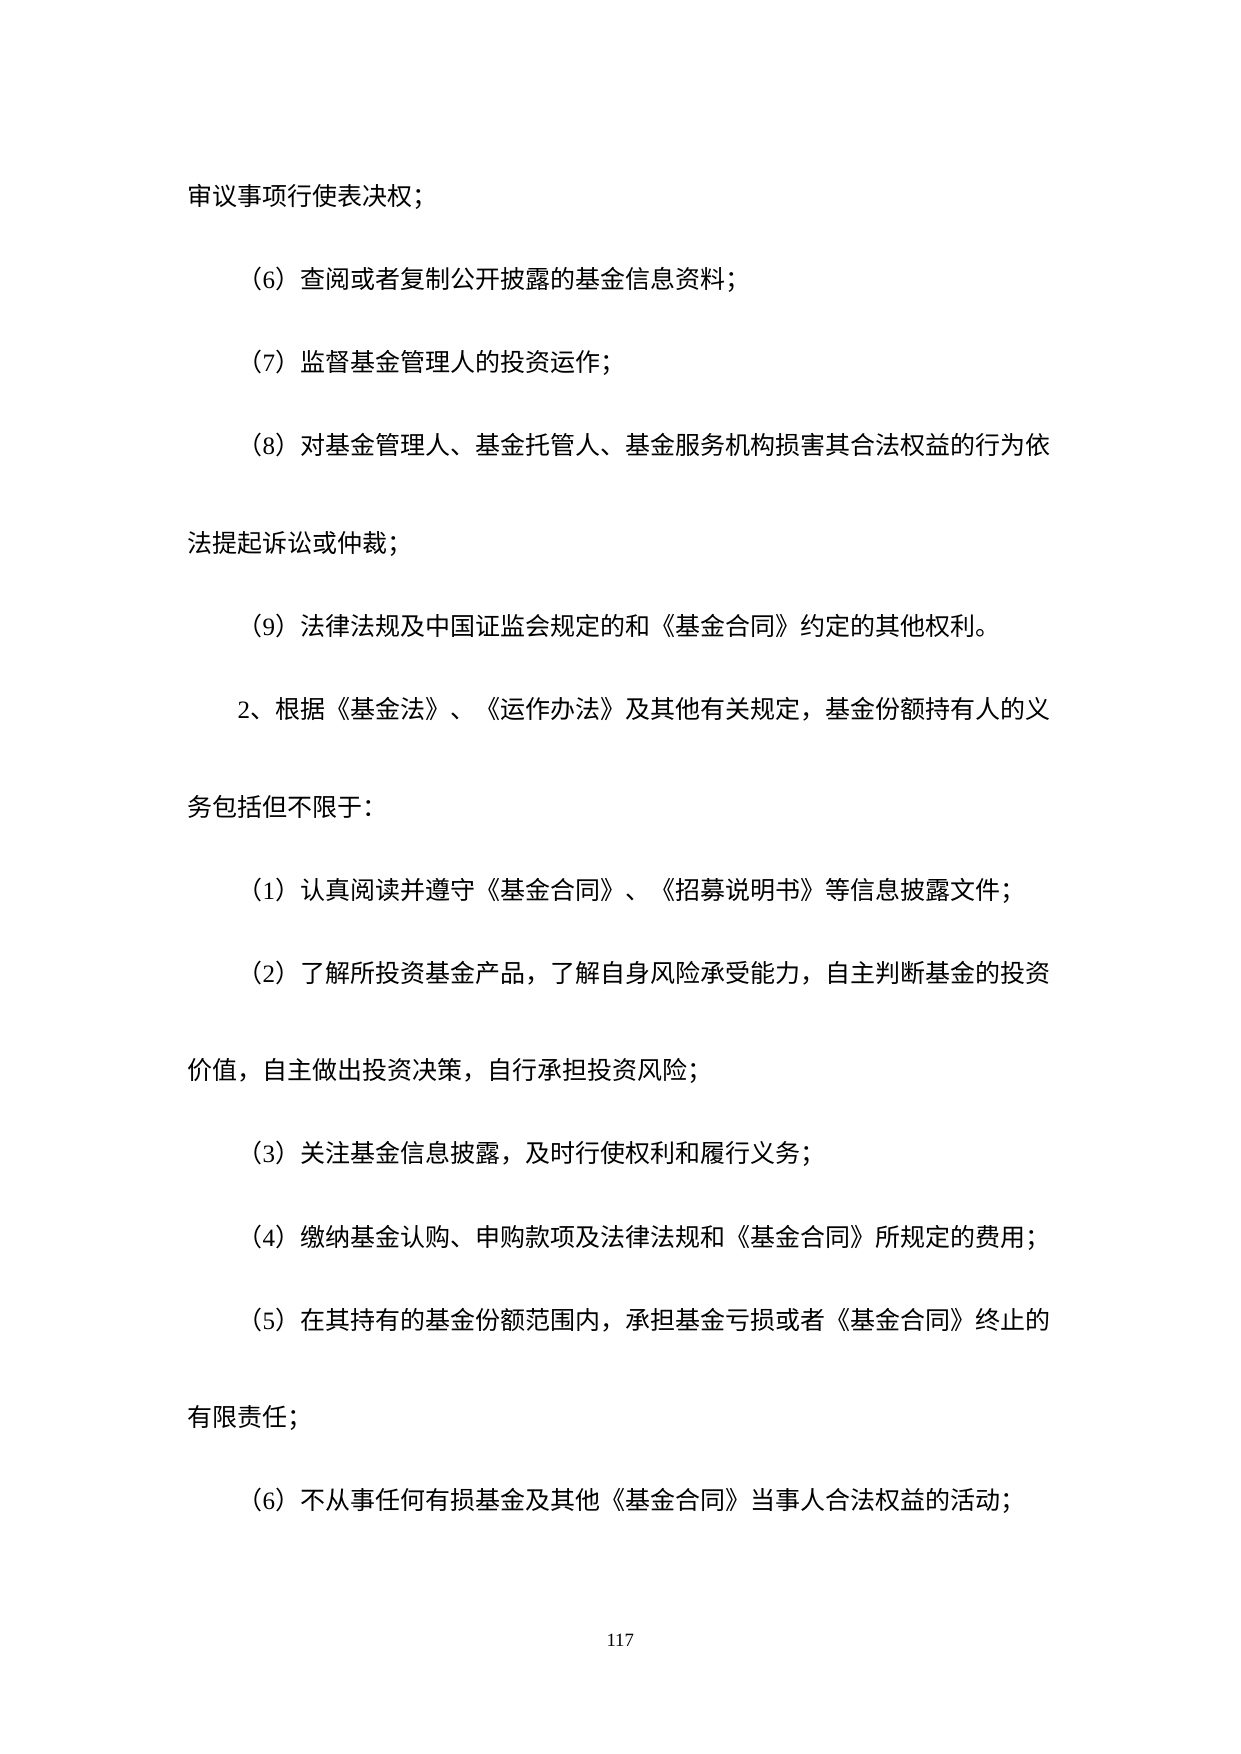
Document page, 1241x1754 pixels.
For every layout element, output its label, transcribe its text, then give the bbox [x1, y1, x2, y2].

text （6）查阅或者复制公开披露的基金信息资料； [187, 245, 1053, 310]
text （8）对基金管理人、基金托管人、基金服务机构损害其合法权益的行为依法提起诉讼或仲裁； [187, 411, 1053, 574]
text （2）了解所投资基金产品，了解自身风险承受能力，自主判断基金的投资价值，自主做出投资决策，自行承担投资风险； [187, 939, 1053, 1101]
text （9）法律法规及中国证监会规定的和《基金合同》约定的其他权利。 [187, 592, 1053, 657]
text （3）关注基金信息披露，及时行使权利和履行义务； [187, 1119, 1053, 1184]
text （1）认真阅读并遵守《基金合同》、《招募说明书》等信息披露文件； [187, 856, 1053, 921]
text （7）监督基金管理人的投资运作； [187, 328, 1053, 393]
text （5）在其持有的基金份额范围内，承担基金亏损或者《基金合同》终止的有限责任； [187, 1286, 1053, 1448]
text 2、根据《基金法》、《运作办法》及其他有关规定，基金份额持有人的义务包括但不限于： [187, 675, 1053, 838]
text （4）缴纳基金认购、申购款项及法律法规和《基金合同》所规定的费用； [187, 1203, 1053, 1268]
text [187, 162, 1053, 227]
text （6）不从事任何有损基金及其他《基金合同》当事人合法权益的活动； [187, 1466, 1053, 1531]
